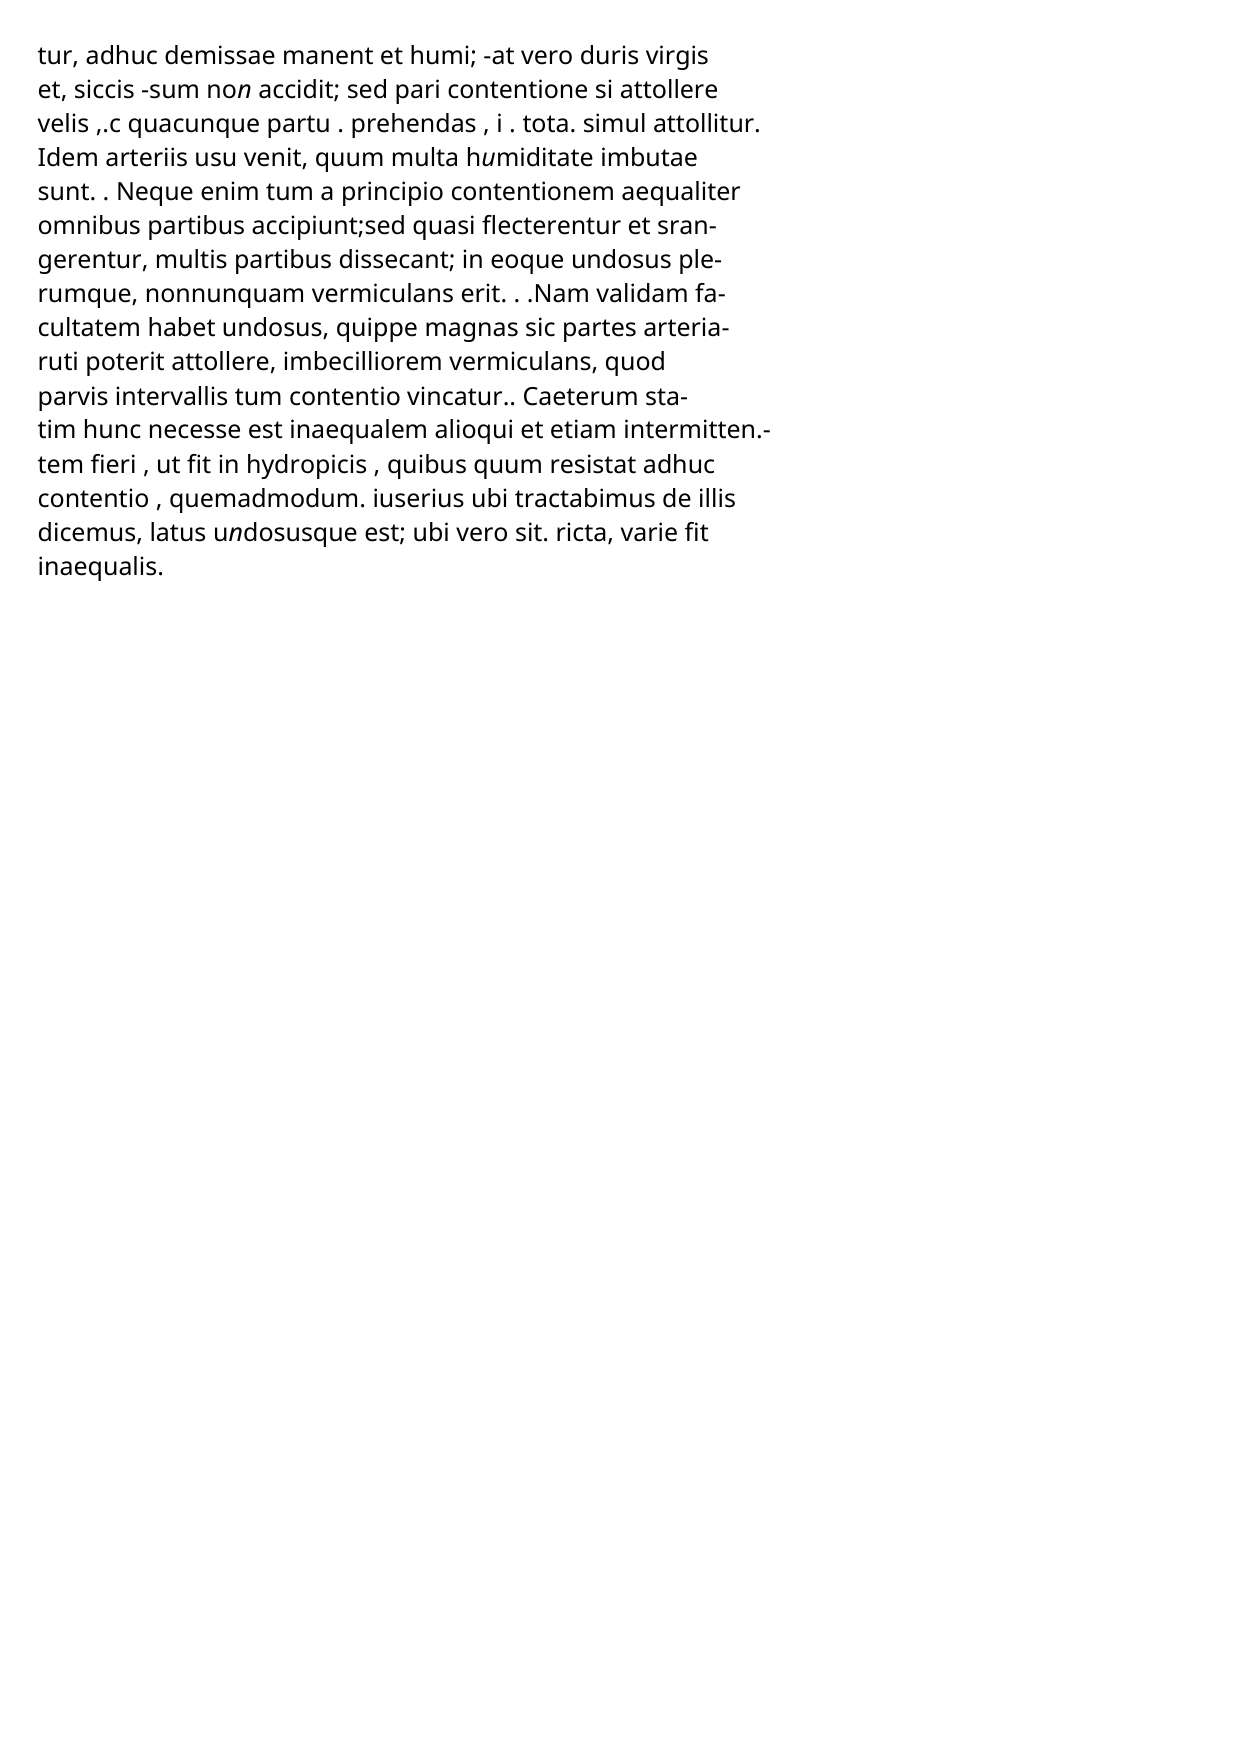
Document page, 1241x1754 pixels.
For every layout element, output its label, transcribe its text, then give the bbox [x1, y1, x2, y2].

text tur, adhuc demissae manent et humi; -at vero duris virgis et, siccis -sum non accidit; sed pari contentione si attollere velis ,.c quacunque partu . prehendas , i . tota. simul attollitur. Idem arteriis usu venit, quum multa humiditate imbutae sunt. . Neque enim tum a principio contentionem aequaliter omnibus partibus accipiunt;sed quasi flecterentur et sran- gerentur, multis partibus dissecant; in eoque undosus ple- rumque, nonnunquam vermiculans erit. . .Nam validam fa- cultatem habet undosus, quippe magnas sic partes arteria- ruti poterit attollere, imbecilliorem vermiculans, quod parvis intervallis tum contentio vincatur.. Caeterum sta- tim hunc necesse est inaequalem alioqui et etiam intermitten.- tem fieri , ut fit in hydropicis , quibus quum resistat adhuc contentio , quemadmodum. iuserius ubi tractabimus de illis dicemus, latus undosusque est; ubi vero sit. ricta, varie fit inaequalis. [37, 37, 1203, 582]
